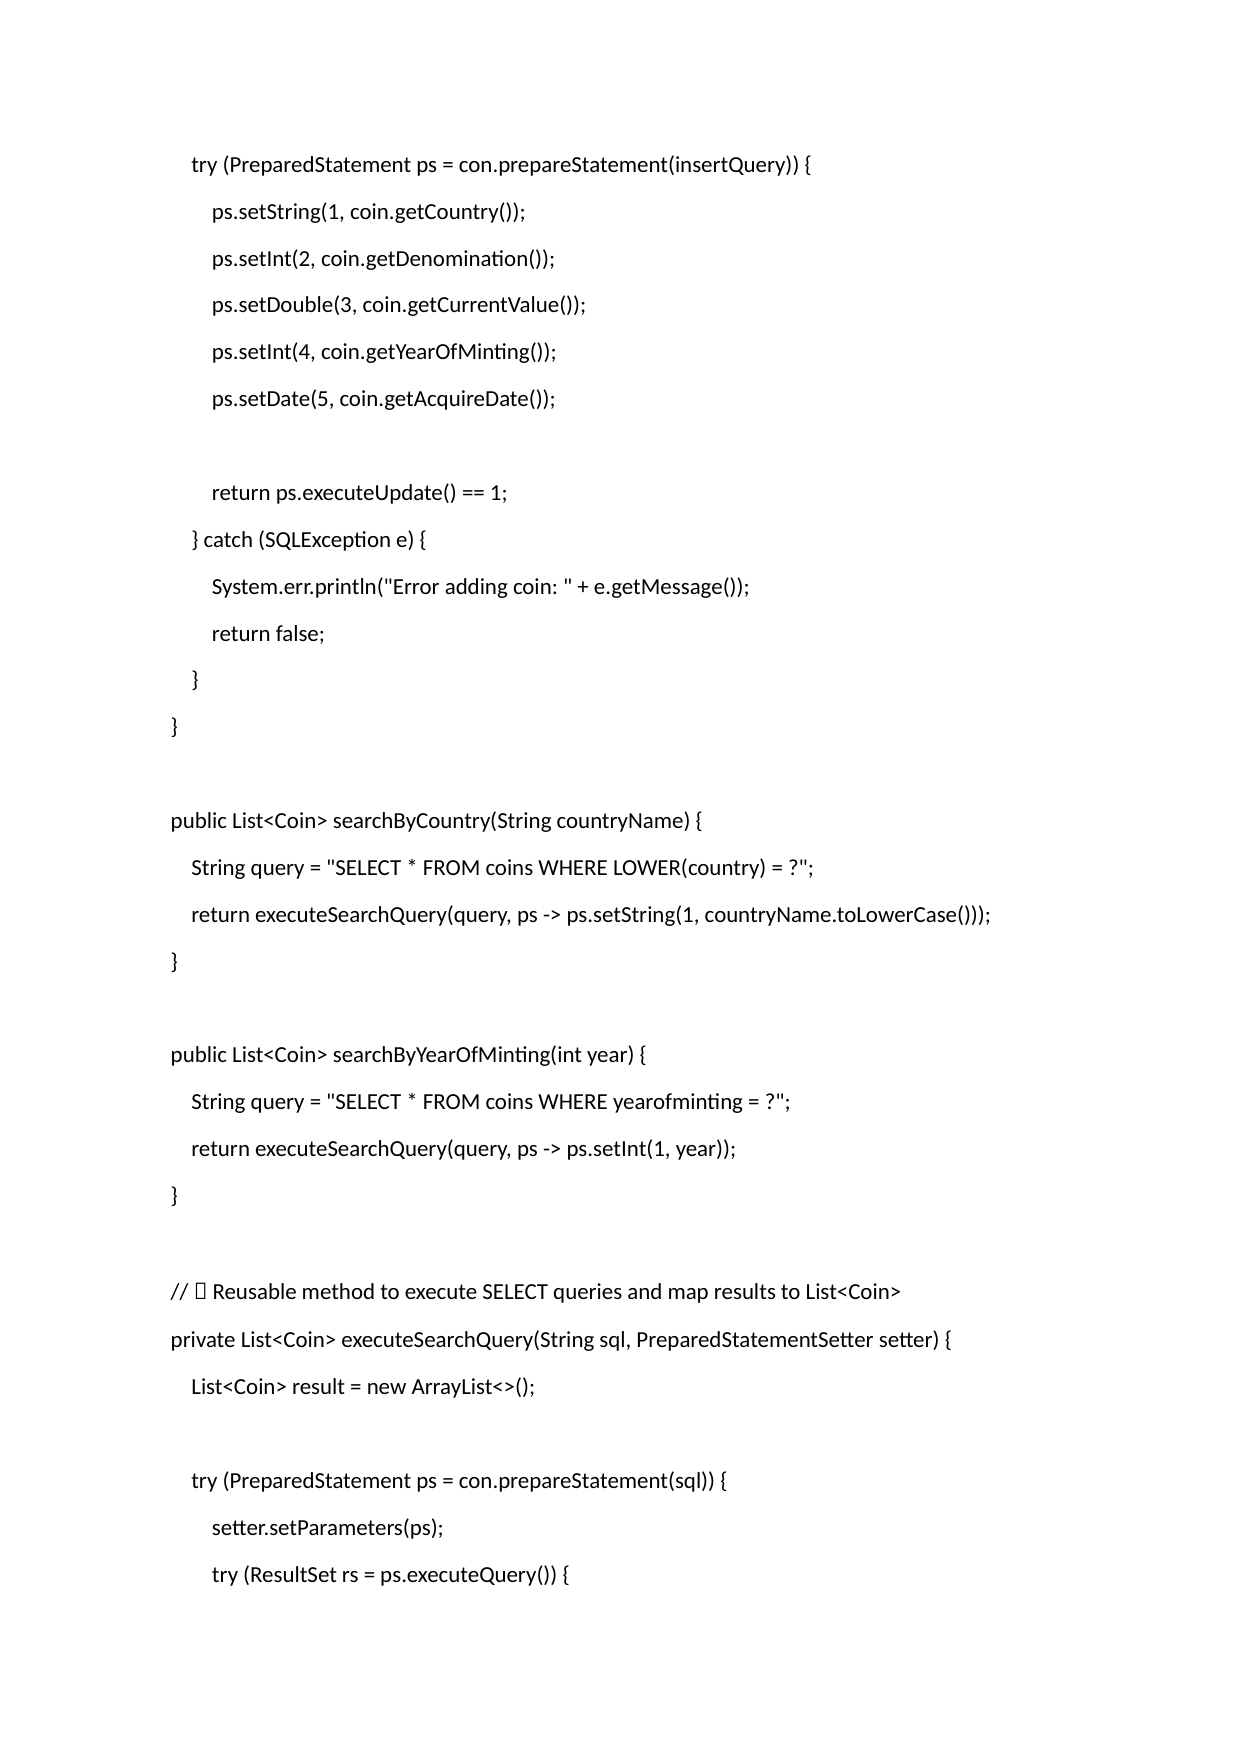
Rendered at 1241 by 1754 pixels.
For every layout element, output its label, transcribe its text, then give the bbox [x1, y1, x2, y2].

text try (PreparedStatement ps = con.prepareStatement(sql)) { [150, 1466, 1090, 1494]
text String query = "SELECT * FROM coins WHERE yearofminting = ?"; [150, 1087, 1090, 1116]
text ps.setInt(2, coin.getDenomination()); [150, 244, 1090, 272]
text } [150, 712, 1090, 741]
text ps.setInt(4, coin.getYearOfMinting()); [150, 337, 1090, 366]
text } [150, 1181, 1090, 1209]
text } [150, 947, 1090, 975]
text private List<Coin> executeSearchQuery(String sql, PreparedStatementSetter setter) { [150, 1325, 1090, 1353]
text return false; [150, 619, 1090, 647]
text return executeSearchQuery(query, ps -> ps.setString(1, countryName.toLowerCase())); [150, 900, 1090, 928]
text try (PreparedStatement ps = con.prepareStatement(insertQuery)) { [150, 150, 1090, 178]
text ps.setDate(5, coin.getAcquireDate()); [150, 384, 1090, 412]
text ps.setString(1, coin.getCountry()); [150, 197, 1090, 225]
text String query = "SELECT * FROM coins WHERE LOWER(country) = ?"; [150, 853, 1090, 881]
text // 💡 Reusable method to execute SELECT queries and map results to List<Coin> [150, 1275, 1090, 1306]
text setter.setParameters(ps); [150, 1513, 1090, 1541]
text try (ResultSet rs = ps.executeQuery()) { [150, 1560, 1090, 1588]
text List<Coin> result = new ArrayList<>(); [150, 1372, 1090, 1400]
text System.err.println("Error adding coin: " + e.getMessage()); [150, 572, 1090, 600]
text public List<Coin> searchByYearOfMinting(int year) { [150, 1041, 1090, 1069]
text return ps.executeUpdate() == 1; [150, 478, 1090, 506]
text public List<Coin> searchByCountry(String countryName) { [150, 806, 1090, 834]
text ps.setDouble(3, coin.getCurrentValue()); [150, 291, 1090, 319]
text } [150, 666, 1090, 694]
text } catch (SQLException e) { [150, 525, 1090, 553]
text return executeSearchQuery(query, ps -> ps.setInt(1, year)); [150, 1134, 1090, 1162]
